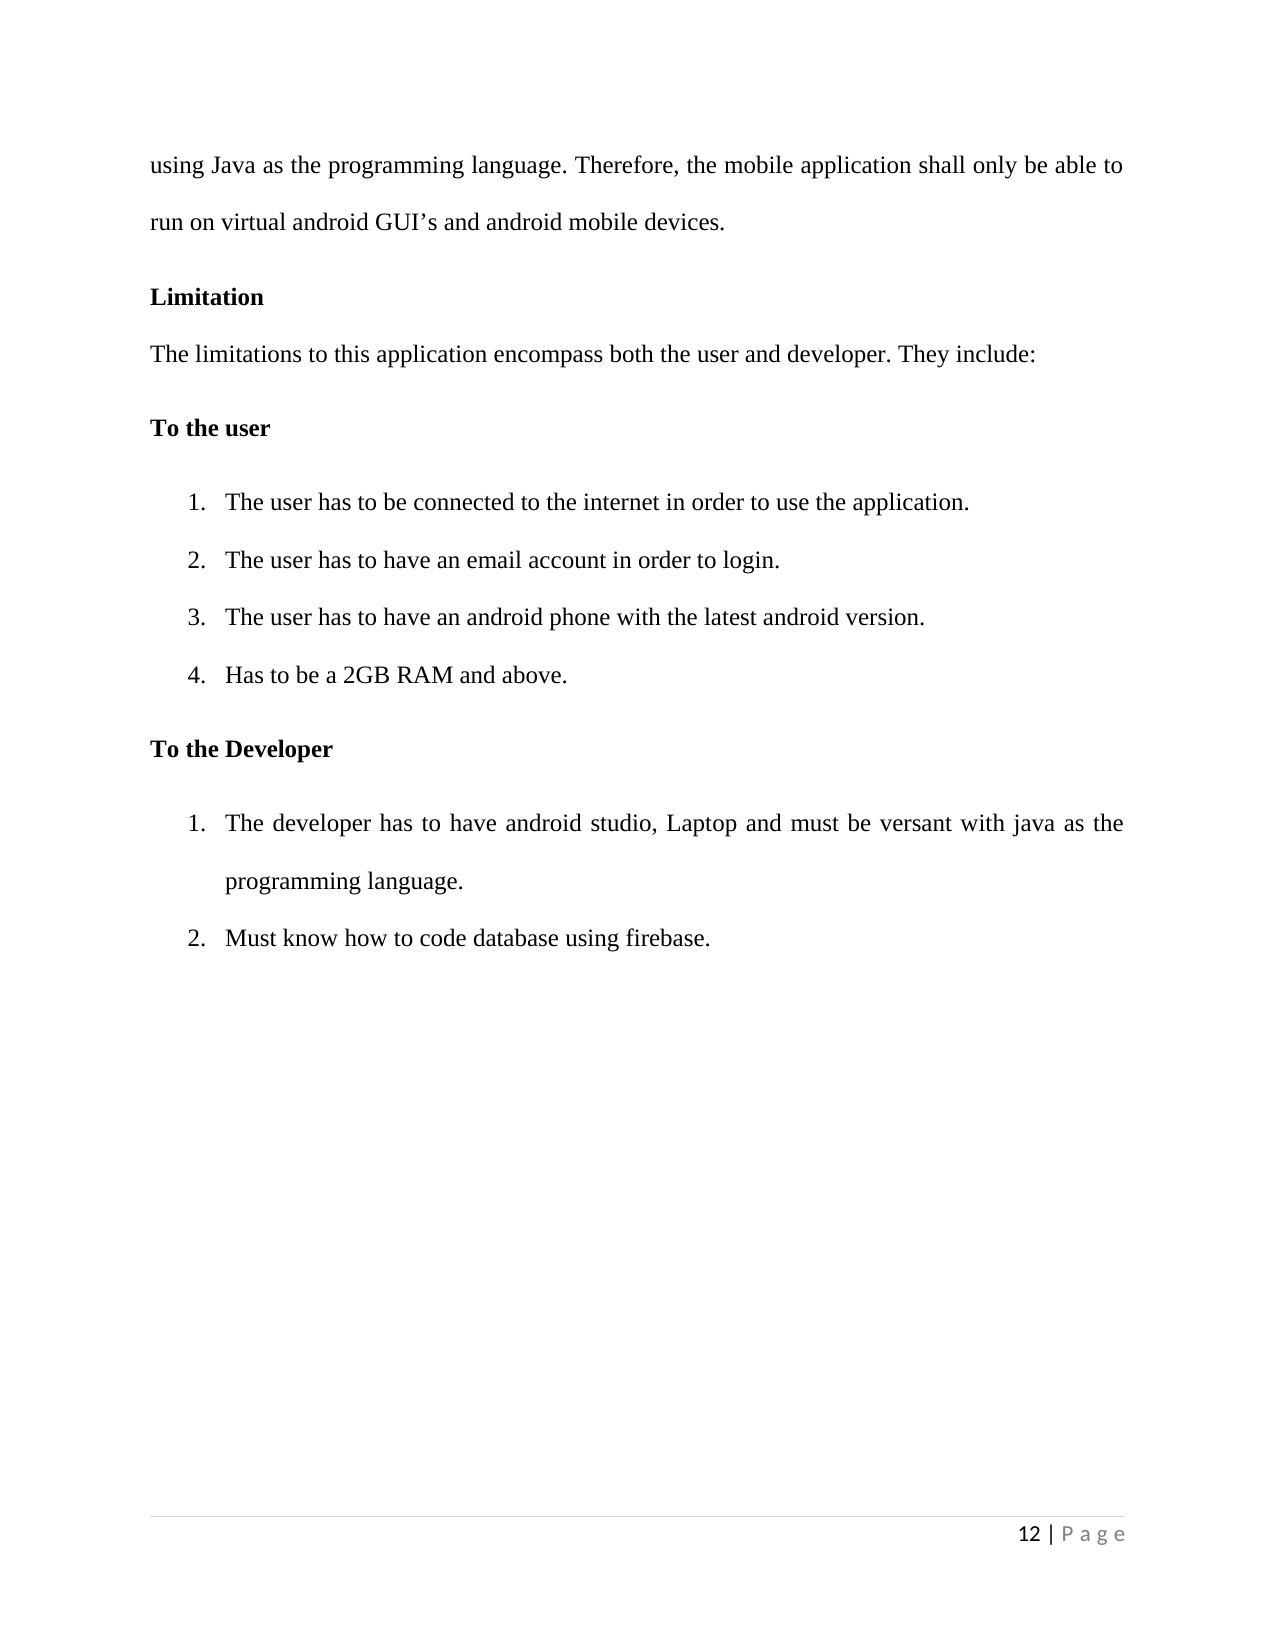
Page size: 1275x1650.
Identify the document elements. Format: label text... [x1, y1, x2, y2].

list The user has to have an android phone with the latest android version. [187, 602, 1125, 631]
subtitle Limitation [150, 282, 1125, 310]
list The user has to be connected to the internet in order to use the application. [187, 487, 1125, 516]
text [150, 150, 1125, 236]
text To the Developer [150, 734, 1125, 763]
list The user has to have an email account in order to login. [187, 545, 1125, 574]
text To the user [150, 413, 1125, 442]
list Must know how to code database using firebase. [187, 923, 1125, 952]
list Has to be a 2GB RAM and above. [187, 660, 1125, 689]
list The developer has to have android studio, Laptop and must be versant with java as the programming language. [187, 808, 1125, 894]
text The limitations to this application encompass both the user and developer. They include: [150, 339, 1125, 368]
